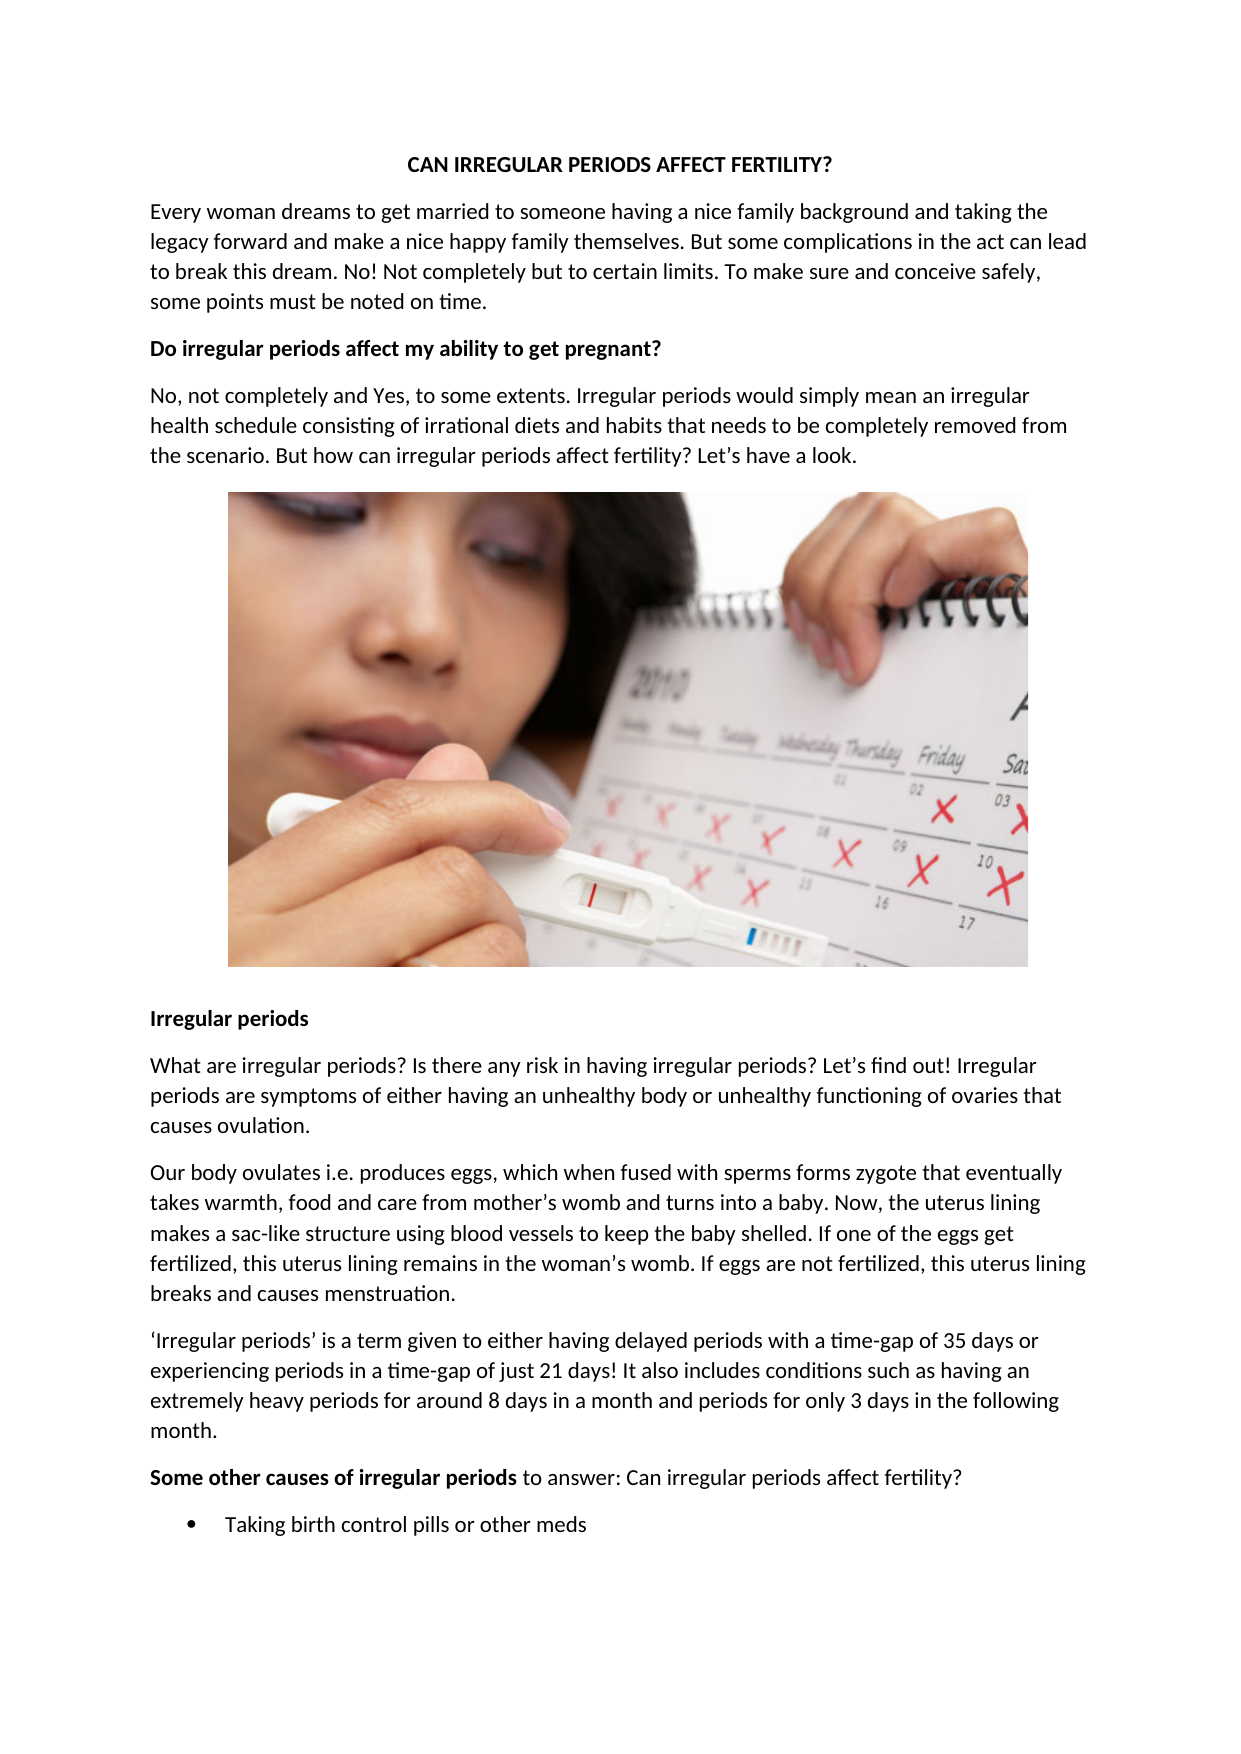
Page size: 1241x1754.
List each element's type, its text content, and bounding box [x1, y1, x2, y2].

text ‘Irregular periods’ is a term given to either having delayed periods with a time-gap of 35 days or experiencing periods in a time-gap of just 21 days! It also includes conditions such as having an extremely heavy periods for around 8 days in a month and periods for only 3 days in the following month. [150, 1326, 1090, 1445]
text CAN IRREGULAR PERIODS AFFECT FERTILITY? [150, 150, 1090, 178]
list Taking birth control pills or other meds [187, 1510, 1090, 1538]
text Our body ovulates i.e. produces eggs, which when fused with sperms forms zygote that eventually takes warmth, food and care from mother’s womb and turns into a baby. Now, the uterus lining makes a sac-like structure using blood vessels to keep the baby shelled. If one of the eggs get fertilized, this uterus lining remains in the woman’s womb. If eggs are not fertilized, this uterus lining breaks and causes menstruation. [150, 1158, 1090, 1307]
text No, not completely and Yes, to some extents. Irregular periods would simply mean an irregular health schedule consisting of irrational diets and habits that needs to be completely removed from the scenario. But how can irregular periods affect fertility? Let’s have a look. [150, 381, 1090, 470]
text Irregular periods [150, 1004, 1090, 1032]
picture [228, 492, 1029, 967]
text What are irregular periods? Is there any risk in having irregular periods? Let’s find out! Irregular periods are symptoms of either having an unhealthy body or unhealthy functioning of ovaries that causes ovulation. [150, 1051, 1090, 1139]
text Every woman dreams to get married to someone having a nice family background and taking the legacy forward and make a nice happy family themselves. But some complications in the act can lead to break this dream. No! Not completely but to certain limits. To make sure and conceive safely, some points must be noted on time. [150, 197, 1090, 316]
text Do irregular periods affect my ability to get pregnant? [150, 334, 1090, 362]
text Some other causes of irregular periods to answer: Can irregular periods affect fertility? [150, 1463, 1090, 1492]
